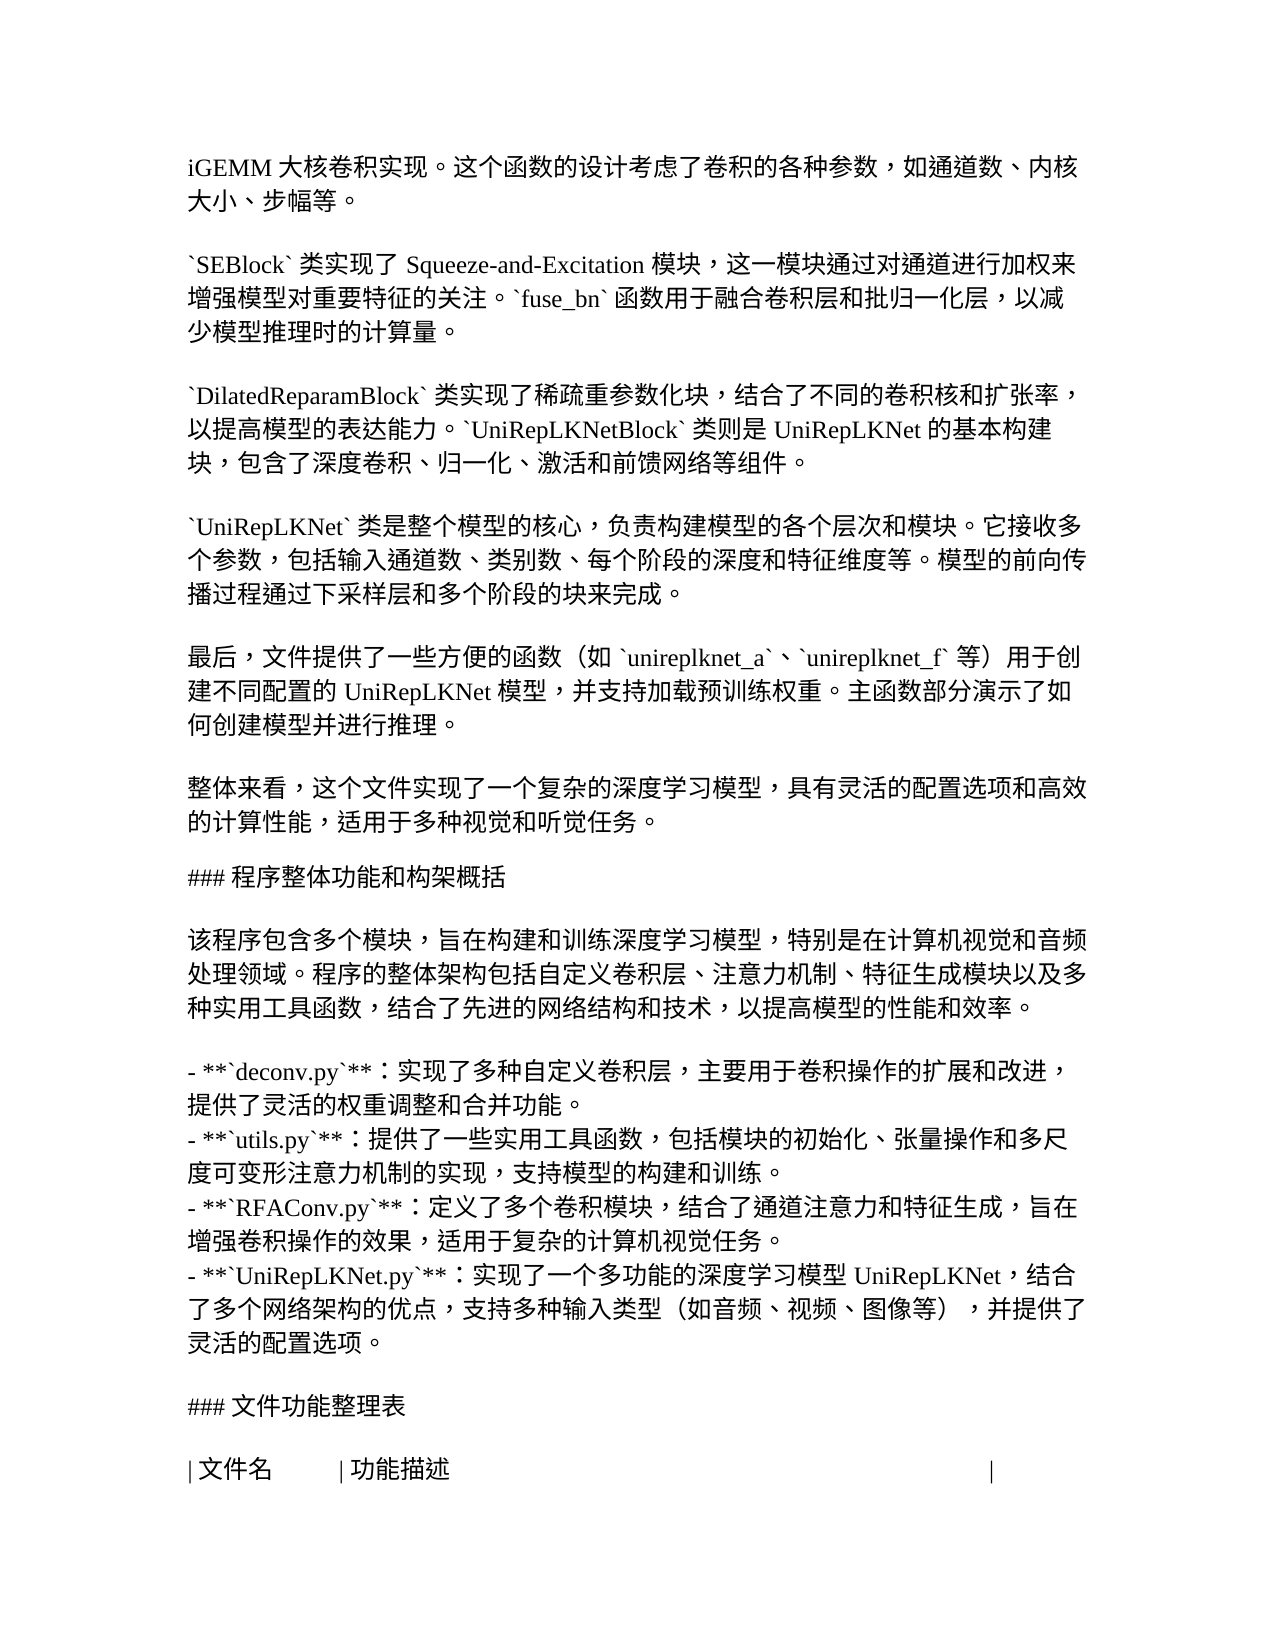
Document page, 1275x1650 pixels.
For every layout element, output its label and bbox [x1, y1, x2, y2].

text [187, 150, 1087, 839]
text [187, 859, 1087, 1486]
